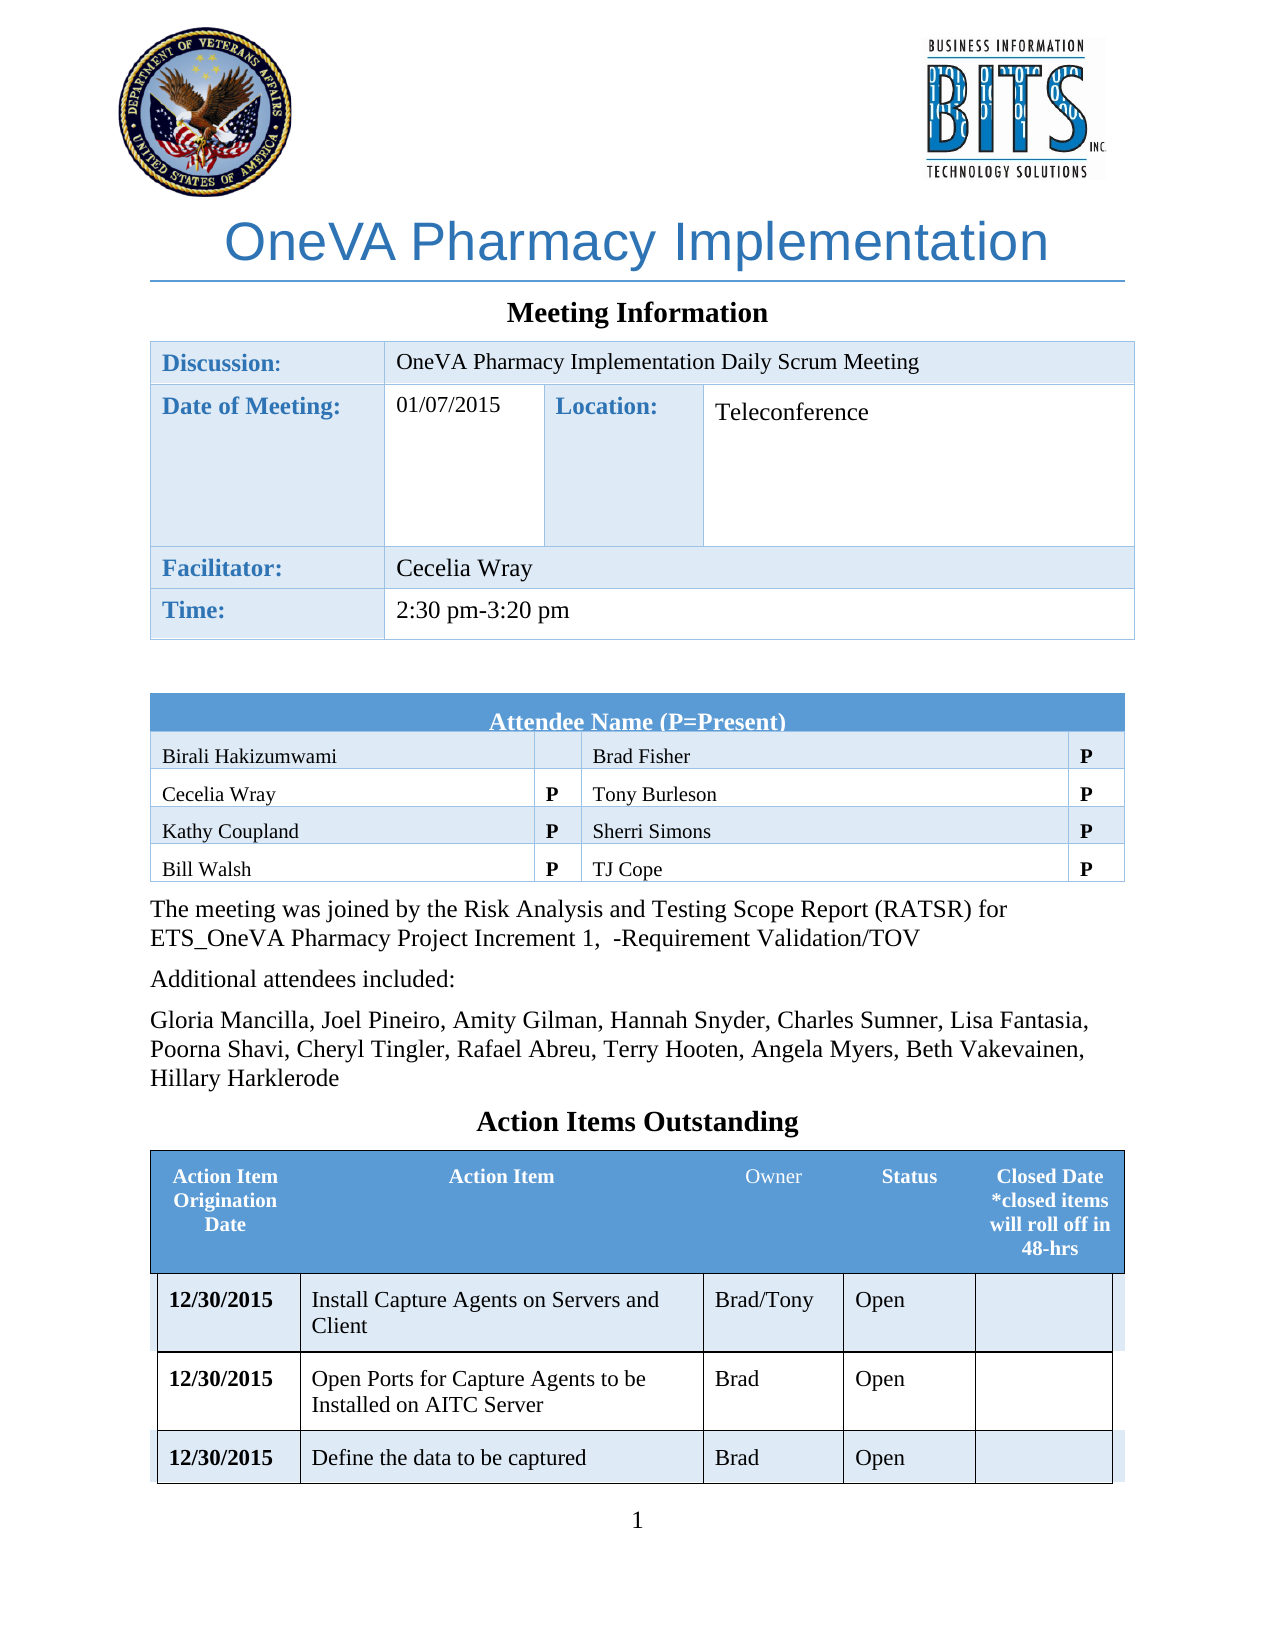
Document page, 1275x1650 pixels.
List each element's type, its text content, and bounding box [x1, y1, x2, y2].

table_cell Open Ports for Capture Agents to be Installed on AITC Server [301, 1353, 703, 1430]
table_cell Kathy Coupland [151, 807, 534, 843]
table_cell Date of Meeting: [151, 385, 384, 546]
table_cell Define the data to be captured [301, 1431, 703, 1482]
table_cell Install Capture Agents on Servers and Client [301, 1274, 703, 1351]
table_cell [535, 732, 581, 768]
table_header Action Item [300, 1151, 703, 1273]
table_cell TJ Cope [582, 844, 1068, 881]
table_cell P [1069, 769, 1124, 806]
table_cell Cecelia Wray [385, 547, 1134, 588]
picture [118, 27, 292, 197]
table_cell Open [844, 1274, 975, 1351]
table_header Owner [703, 1151, 844, 1273]
table_cell 12/30/2015 [158, 1274, 300, 1351]
table_header Status [844, 1151, 975, 1273]
table_header Attendee Name (P=Present) [151, 694, 1124, 731]
table_header Discussion: [151, 342, 384, 383]
table_cell 12/30/2015 [158, 1353, 300, 1430]
table_cell Tony Burleson [582, 769, 1068, 806]
table_cell Open [844, 1353, 975, 1430]
table_cell Time: [151, 589, 384, 638]
table_header Closed Date *closed items will roll off in 48-hrs [975, 1151, 1124, 1273]
table_cell Brad [704, 1431, 843, 1482]
table_cell P [1069, 844, 1124, 881]
table_cell Brad [704, 1353, 843, 1430]
text Action Items Outstanding [150, 1104, 1125, 1138]
table_cell P [1069, 807, 1124, 843]
table_cell Birali Hakizumwami [151, 732, 534, 768]
table_cell Location: [545, 385, 703, 546]
table_cell [976, 1353, 1112, 1430]
text The meeting was joined by the Risk Analysis and Testing Scope Report (RATSR) for ETS_OneVA Pharmacy Project Increment 1, -Requirement Validation/TOV [150, 894, 1125, 952]
text Gloria Mancilla, Joel Pineiro, Amity Gilman, Hannah Snyder, Charles Sumner, Lisa Fantasia, Poorna Shavi, Cheryl Tingler, Rafael Abreu, Terry Hooten, Angela Myers, Beth Vakevainen, Hillary Harklerode [150, 1006, 1125, 1092]
table_header OneVA Pharmacy Implementation Daily Scrum Meeting [385, 342, 1134, 383]
table_cell Brad/Tony [704, 1274, 843, 1351]
table_cell Teleconference [704, 385, 1134, 546]
table_cell Brad Fisher [582, 732, 1068, 768]
table_cell Sherri Simons [582, 807, 1068, 843]
table_header Action Item Origination Date [151, 1151, 300, 1273]
table_cell [976, 1274, 1112, 1351]
table_cell P [1069, 732, 1124, 768]
table_cell Cecelia Wray [151, 769, 534, 806]
table_cell P [535, 807, 581, 843]
text Meeting Information [150, 295, 1125, 328]
table_cell P [535, 844, 581, 881]
table_cell Facilitator: [151, 547, 384, 588]
text Additional attendees included: [150, 964, 1125, 993]
table_cell Bill Walsh [151, 844, 534, 881]
table_cell Open [844, 1431, 975, 1482]
table_cell 12/30/2015 [158, 1431, 300, 1482]
table_cell [976, 1431, 1112, 1482]
table_cell 2:30 pm-3:20 pm [385, 589, 1134, 638]
table_cell 01/07/2015 [385, 385, 544, 546]
title OneVA Pharmacy Implementation [150, 129, 1125, 280]
table_cell P [535, 769, 581, 806]
picture [921, 37, 1107, 129]
